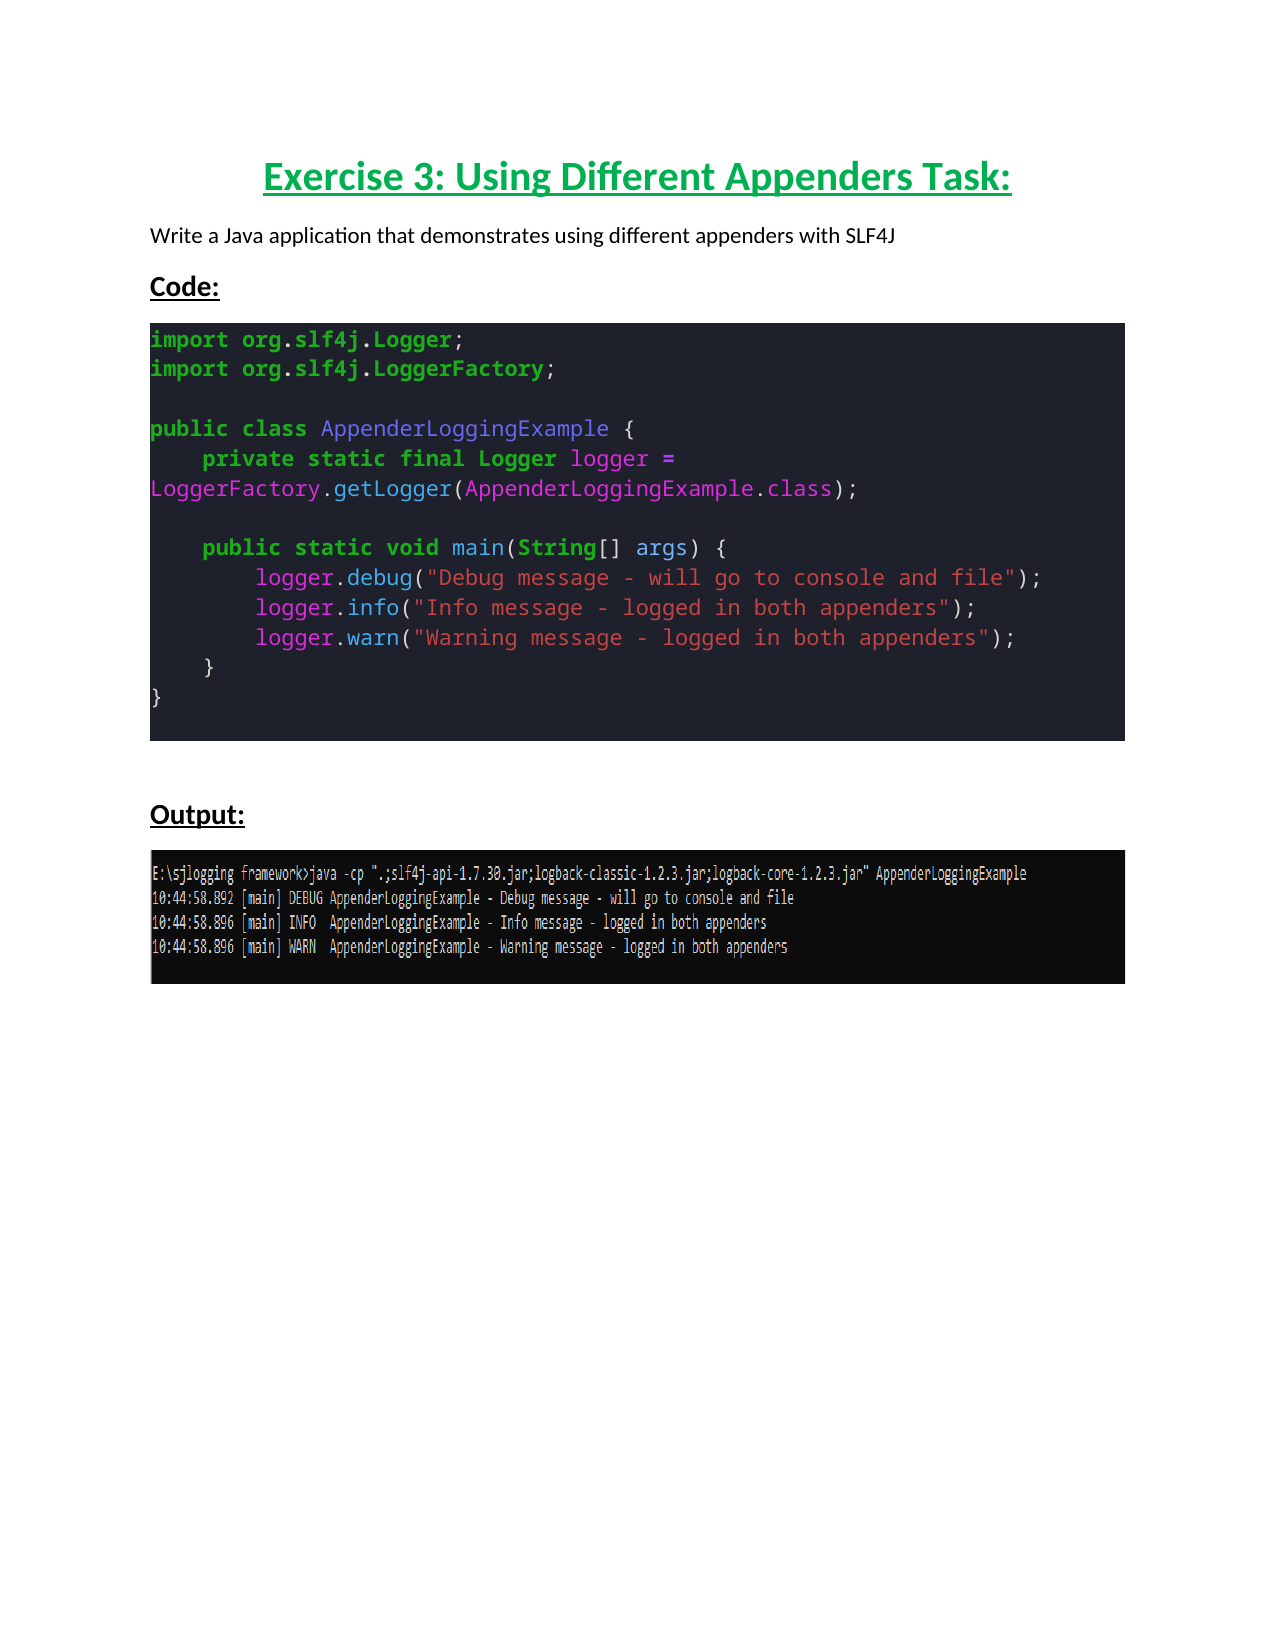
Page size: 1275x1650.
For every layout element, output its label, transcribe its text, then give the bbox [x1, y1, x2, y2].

text private static final Logger logger = LoggerFactory.getLogger(AppenderLoggingExample.class); [150, 443, 1125, 502]
text logger.warn("Warning message - logged in both appenders"); [150, 621, 1125, 651]
text Write a Java application that demonstrates using different appenders with SLF4J [150, 222, 1125, 249]
text logger.info("Info message - logged in both appenders"); [150, 592, 1125, 621]
text Exercise 3: Using Different Appenders Task: [150, 150, 1125, 201]
text } [150, 681, 1125, 711]
text public class AppenderLoggingExample { [150, 413, 1125, 443]
text Code: [150, 268, 1125, 304]
text Output: [150, 796, 1125, 831]
text import org.slf4j.Logger; [150, 323, 1125, 353]
text import org.slf4j.LoggerFactory; [150, 353, 1125, 383]
text public static void main(String[] args) { [150, 532, 1125, 562]
picture [150, 850, 1125, 984]
text logger.debug("Debug message - will go to console and file"); [150, 562, 1125, 592]
text } [150, 651, 1125, 681]
